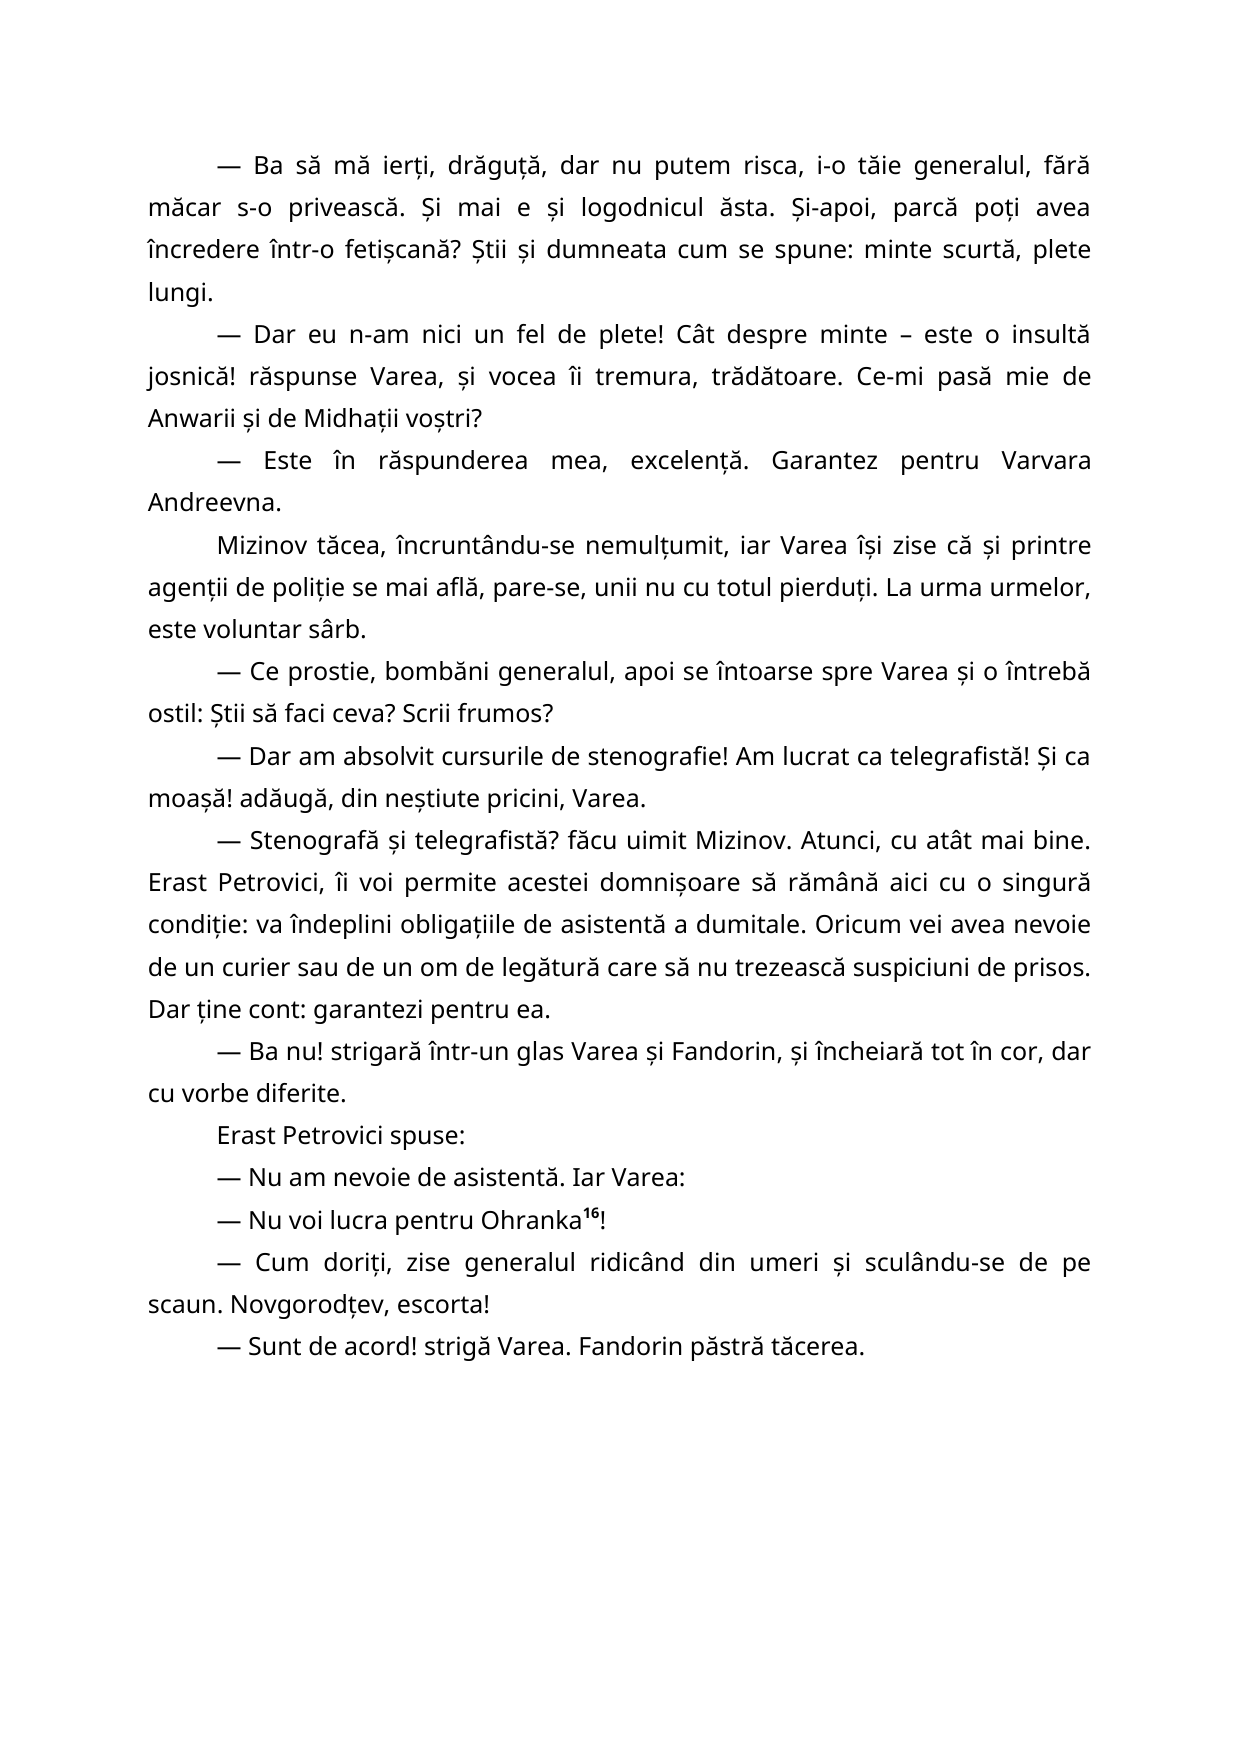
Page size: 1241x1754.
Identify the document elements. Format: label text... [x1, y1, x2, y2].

text — Sunt de acord! strigă Varea. Fandorin păstră tăcerea. [148, 1329, 1093, 1363]
text Mizinov tăcea, încruntându-se nemulţumit, iar Varea îşi zise că şi printre agenţii de poliţie se mai află, pare-se, unii nu cu totul pierduţi. La urma urmelor, este voluntar sârb. [148, 527, 1093, 646]
text — Dar eu n-am nici un fel de plete! Cât despre minte – este o insultă josnică! răspunse Varea, şi vocea îi tremura, trădătoare. Ce-mi pasă mie de Anwarii şi de Midhaţii voştri? [148, 316, 1093, 435]
text — Dar am absolvit cursurile de stenografie! Am lucrat ca telegrafistă! Şi ca moaşă! adăugă, din neştiute pricini, Varea. [148, 738, 1093, 814]
text — Ba nu! strigară într-un glas Varea şi Fandorin, şi încheiară tot în cor, dar cu vorbe diferite. [148, 1033, 1093, 1110]
text Erast Petrovici spuse: [148, 1118, 1093, 1152]
text — Stenografă şi telegrafistă? făcu uimit Mizinov. Atunci, cu atât mai bine. Erast Petrovici, îi voi permite acestei domnişoare să rămână aici cu o singură condiţie: va îndeplini obligaţiile de asistentă a dumitale. Oricum vei avea nevoie de un curier sau de un om de legătură care să nu trezească suspiciuni de prisos. Dar ţine cont: garantezi pentru ea. [148, 823, 1093, 1025]
text — Cum doriţi, zise generalul ridicând din umeri şi sculându-se de pe scaun. Novgorodţev, escorta! [148, 1244, 1093, 1321]
text — Ba să mă ierţi, drăguţă, dar nu putem risca, i-o tăie generalul, fără măcar s-o privească. Şi mai e şi logodnicul ăsta. Şi-apoi, parcă poţi avea încredere într-o fetişcană? Ştii şi dumneata cum se spune: minte scurtă, plete lungi. [148, 148, 1093, 308]
text — Nu am nevoie de asistentă. Iar Varea: [148, 1160, 1093, 1194]
text — Nu voi lucra pentru Ohranka16! [148, 1202, 1093, 1236]
text — Este în răspunderea mea, excelenţă. Garantez pentru Varvara Andreevna. [148, 443, 1093, 519]
text — Ce prostie, bombăni generalul, apoi se întoarse spre Varea şi o întrebă ostil: Ştii să faci ceva? Scrii frumos? [148, 654, 1093, 730]
